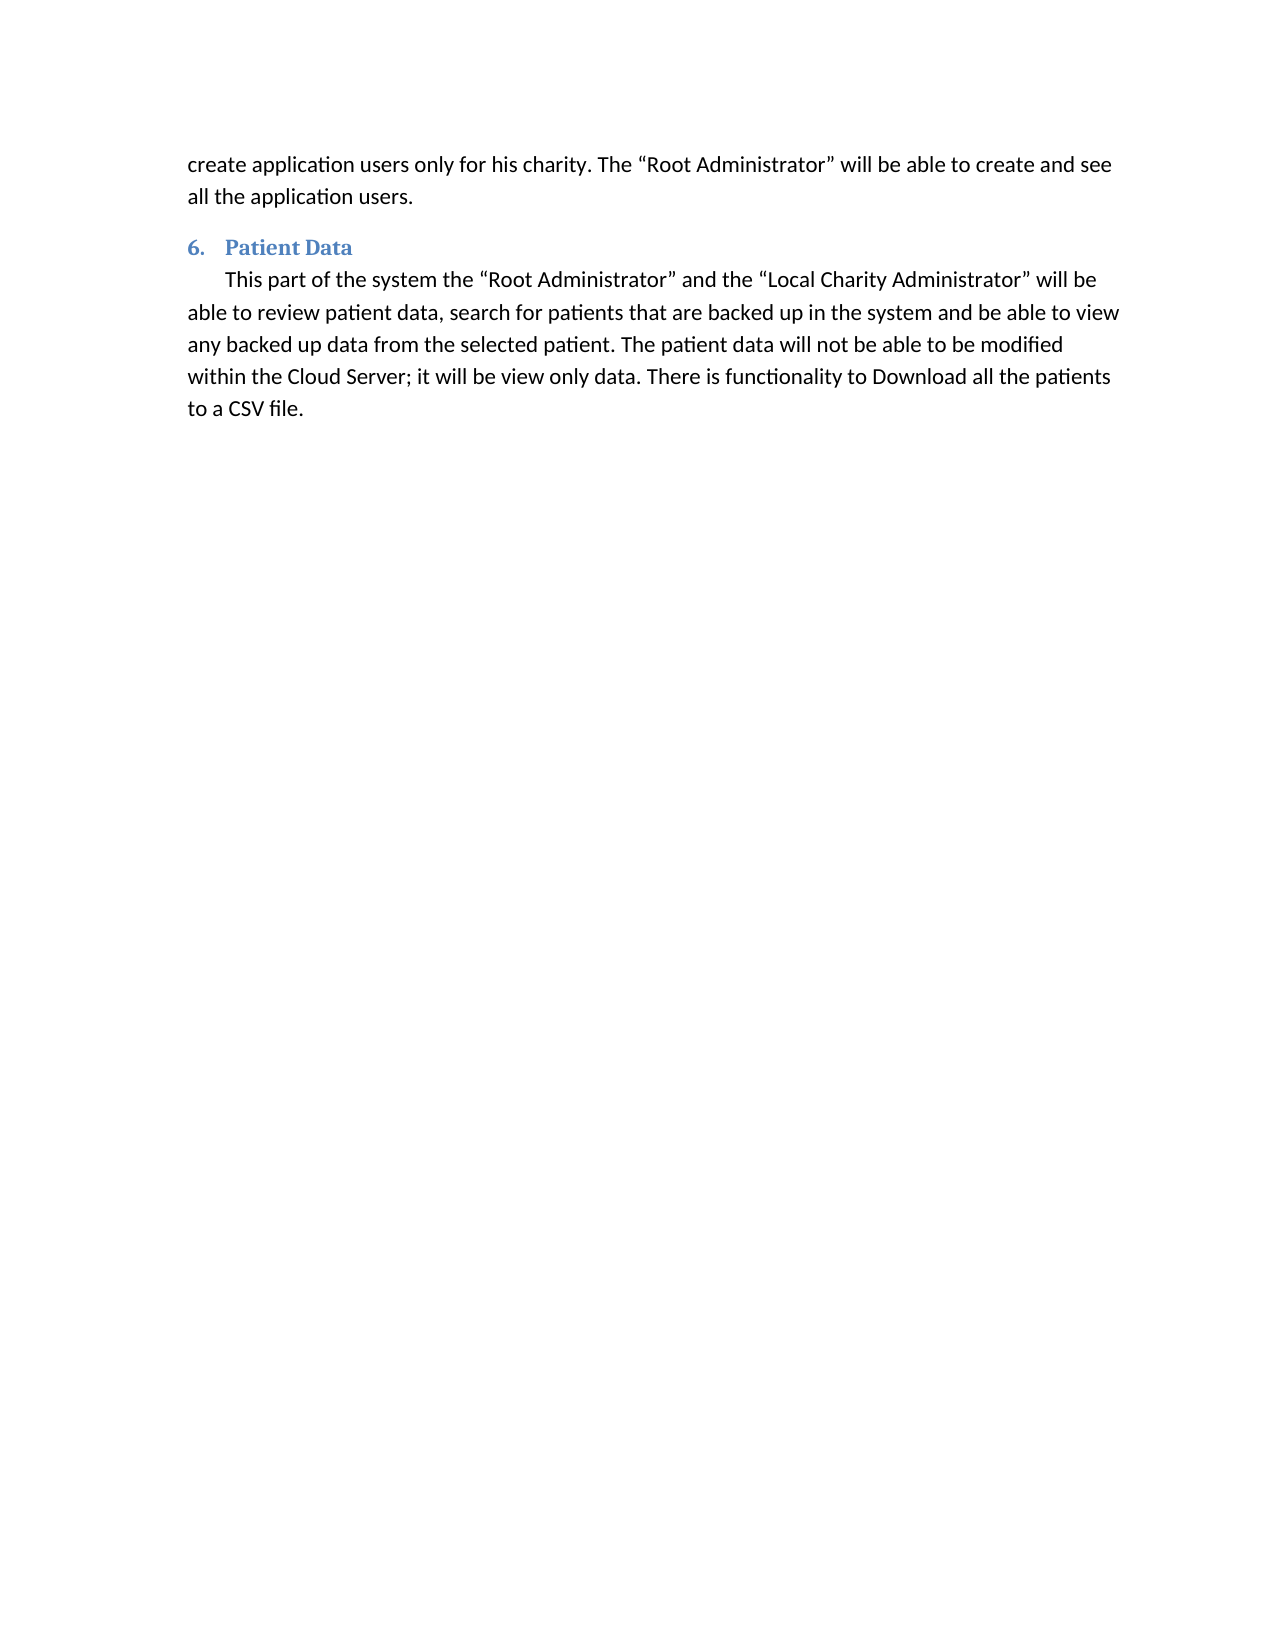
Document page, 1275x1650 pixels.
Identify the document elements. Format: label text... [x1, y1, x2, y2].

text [187, 150, 1125, 210]
subtitle Patient Data [187, 235, 1125, 262]
text This part of the system the “Root Administrator” and the “Local Charity Administrator” will be able to review patient data, search for patients that are backed up in the system and be able to view any backed up data from the selected patient. The patient data will not be able to be modified within the Cloud Server; it will be view only data. There is functionality to Download all the patients to a CSV file. [187, 265, 1125, 422]
